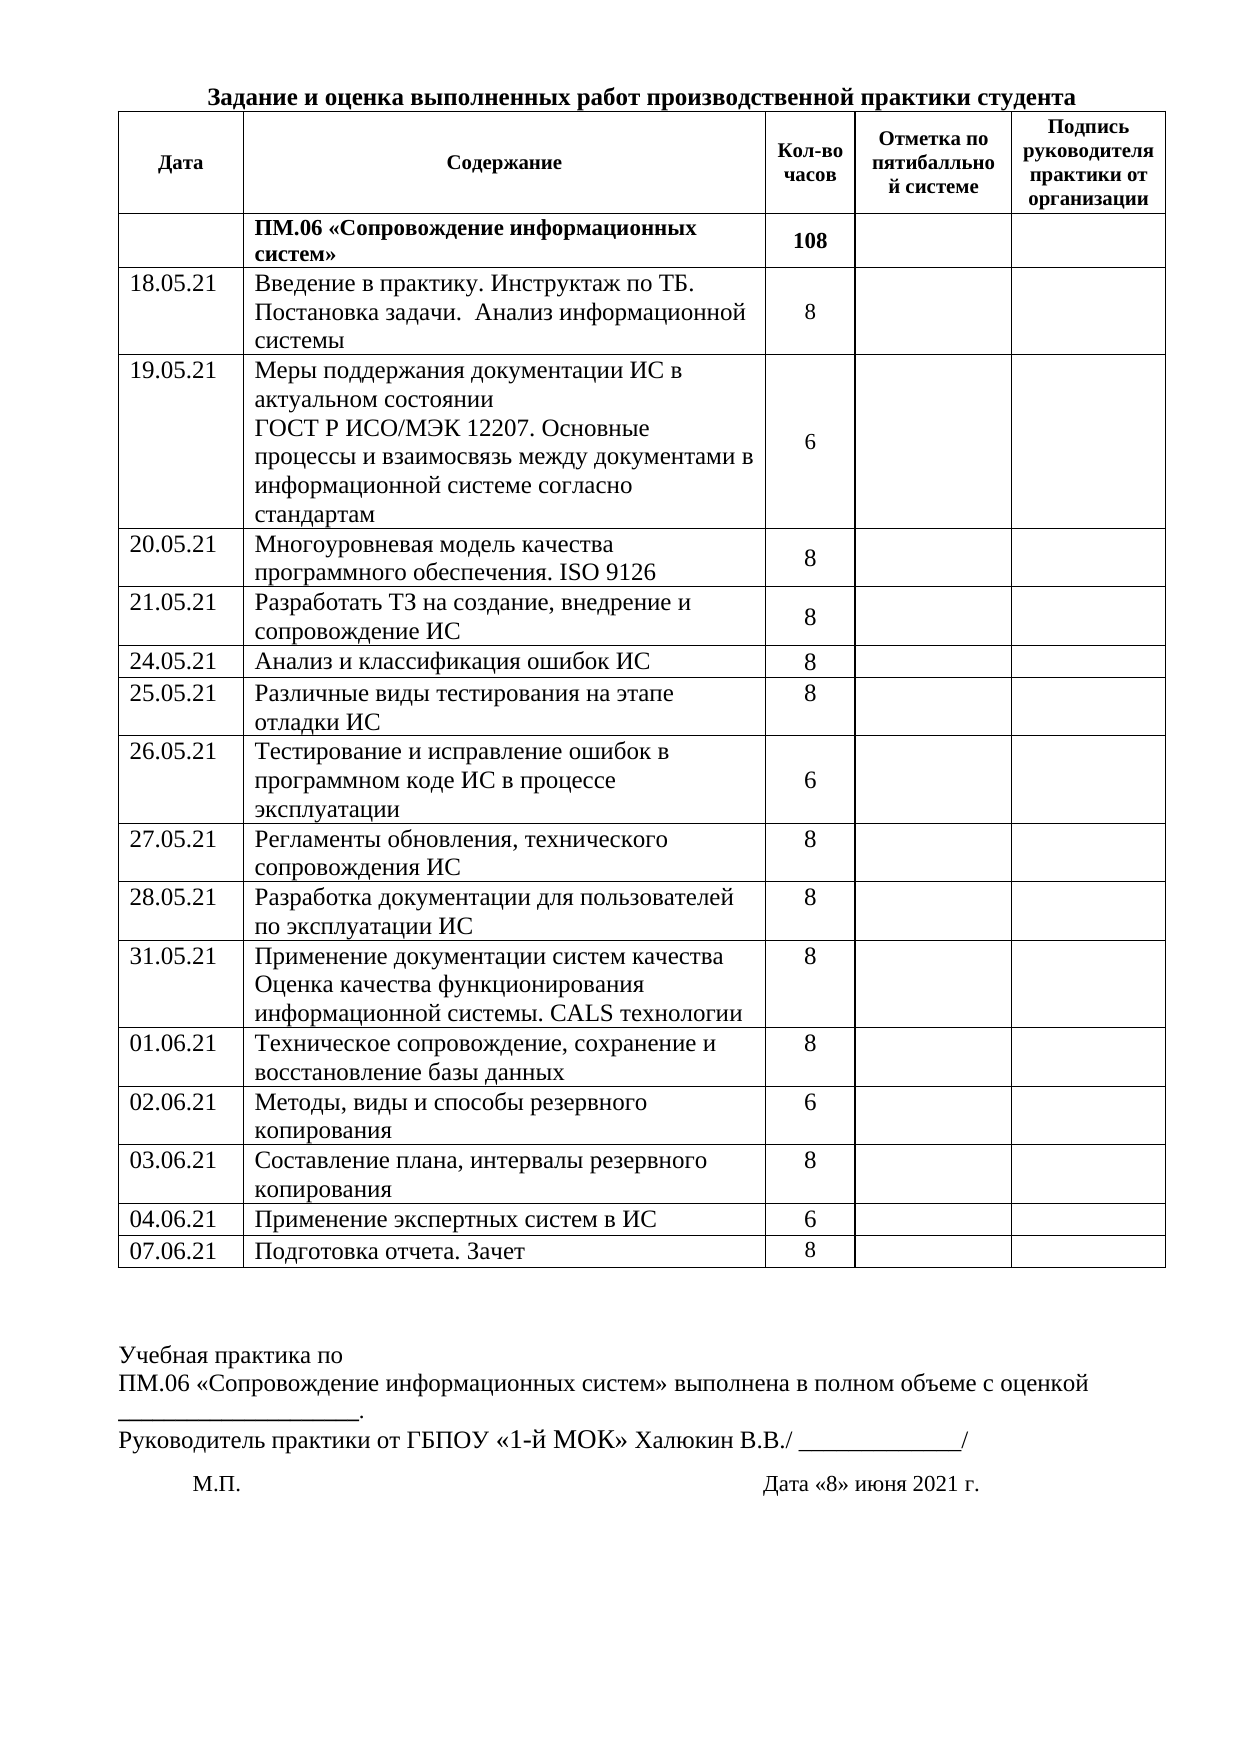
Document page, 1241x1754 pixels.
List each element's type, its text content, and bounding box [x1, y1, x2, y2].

table_header Содержание [244, 112, 765, 213]
table_cell [856, 824, 1011, 881]
table_cell [856, 736, 1011, 823]
table_cell [856, 1145, 1011, 1203]
table_cell [1012, 355, 1165, 528]
table_cell [1012, 1204, 1165, 1235]
table_cell Регламенты обновления, технического сопровождения ИС [244, 824, 765, 881]
table_cell Методы, виды и способы резервного копирования [244, 1087, 765, 1144]
list Руководитель практики от ГБПОУ «1-й МОК» Халюкин В.В./ _____________/ [118, 1423, 1165, 1455]
table_header Кол-во часов [766, 112, 854, 213]
table_cell Меры поддержания документации ИС в актуальном состоянии ГОСТ Р ИСО/МЭК 12207. Основные процессы и взаимосвязь между документами в информационной системе согласно стандартам [244, 355, 765, 528]
table_cell 8 [766, 268, 854, 354]
table_cell 6 [766, 1204, 854, 1235]
table_cell 6 [766, 355, 854, 528]
table_cell [1012, 529, 1165, 586]
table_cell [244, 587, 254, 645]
table_header Отметка по пятибалльной системе [856, 112, 1011, 213]
table_cell [856, 214, 1011, 267]
table_cell [856, 355, 1011, 528]
table_cell 31.05.21 [119, 941, 243, 1027]
table_cell [119, 214, 243, 267]
table_cell Применение экспертных систем в ИС [244, 1204, 765, 1235]
table_cell 108 [766, 214, 854, 267]
table_cell [856, 1028, 1011, 1086]
table_cell [856, 529, 1011, 586]
table_cell 19.05.21 [119, 355, 243, 528]
table_cell 27.05.21 [119, 824, 243, 881]
table_header Подпись руководителя практики от организации [1012, 112, 1165, 213]
table_cell [856, 646, 1011, 677]
table_cell [1012, 587, 1165, 645]
table_cell [1012, 1145, 1165, 1203]
table_cell [1012, 646, 1165, 677]
table_cell 21.05.21 [119, 587, 243, 645]
table_cell [1012, 941, 1165, 1027]
table_cell 04.06.21 [119, 1204, 243, 1235]
table_cell 6 [766, 736, 854, 823]
table_cell 8 [766, 1236, 854, 1267]
table_cell 24.05.21 [119, 646, 243, 677]
table_cell [1012, 1087, 1165, 1144]
table_cell [856, 268, 1011, 354]
table_cell 8 [766, 646, 854, 677]
table_cell 01.06.21 [119, 1028, 243, 1086]
table_cell [1012, 882, 1165, 940]
table_cell 07.06.21 [119, 1236, 243, 1267]
table_cell [856, 1087, 1011, 1144]
table_cell [1012, 214, 1165, 267]
table_cell [856, 587, 1011, 645]
text Задание и оценка выполненных работ производственной практики студента [118, 82, 1165, 111]
table_cell Различные виды тестирования на этапе отладки ИС [244, 678, 765, 735]
table_cell ПМ.06 «Сопровождение информационных систем» [244, 214, 765, 267]
table_cell [856, 1236, 1011, 1267]
table_cell [1012, 678, 1165, 735]
table_cell [856, 678, 1011, 735]
table_cell [856, 1204, 1011, 1235]
table_cell Подготовка отчета. Зачет [244, 1236, 765, 1267]
text ПМ.06 «Сопровождение информационных систем» выполнена в полном объеме с оценкой _____________________. [118, 1368, 1165, 1423]
table_cell 28.05.21 [119, 882, 243, 940]
table_header Дата [119, 112, 243, 213]
list М.П. Дата «8» июня 2021 г. [192, 1470, 1165, 1497]
table_cell Составление плана, интервалы резервного копирования [244, 1145, 765, 1203]
table_cell 8 [766, 882, 854, 940]
table_cell Многоуровневая модель качества программного обеспечения. ISO 9126 [244, 529, 765, 586]
table_cell 8 [766, 1145, 854, 1203]
table_cell Введение в практику. Инструктаж по ТБ. Постановка задачи. Анализ информационной системы [244, 268, 765, 354]
table_cell 20.05.21 [119, 529, 243, 586]
table_cell 8 [766, 824, 854, 881]
table_cell [1012, 1236, 1165, 1267]
table_cell 8 [766, 1028, 854, 1086]
table_cell 25.05.21 [119, 678, 243, 735]
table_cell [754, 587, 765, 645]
table_cell Разработка документации для пользователей по эксплуатации ИС [244, 882, 765, 940]
table_cell 8 [766, 941, 854, 1027]
table_cell 6 [766, 1087, 854, 1144]
table_cell 8 [766, 587, 854, 645]
table_cell [1012, 1028, 1165, 1086]
table_cell 03.06.21 [119, 1145, 243, 1203]
table_cell [856, 941, 1011, 1027]
table_cell 02.06.21 [119, 1087, 243, 1144]
table_cell 18.05.21 [119, 268, 243, 354]
table_cell [856, 882, 1011, 940]
table_cell Применение документации систем качества Оценка качества функционирования информационной системы. CALS технологии [244, 941, 765, 1027]
table_cell [1012, 736, 1165, 823]
table_cell Тестирование и исправление ошибок в программном коде ИС в процессе эксплуатации [244, 736, 765, 823]
table_cell [1012, 824, 1165, 881]
table_cell 26.05.21 [119, 736, 243, 823]
table_cell Анализ и классификация ошибок ИС [244, 646, 765, 677]
table_cell 8 [766, 529, 854, 586]
table_cell Техническое сопровождение, сохранение и восстановление базы данных [244, 1028, 765, 1086]
table_cell [1012, 268, 1165, 354]
table_cell 8 [766, 678, 854, 735]
text Учебная практика по [118, 1340, 1165, 1368]
